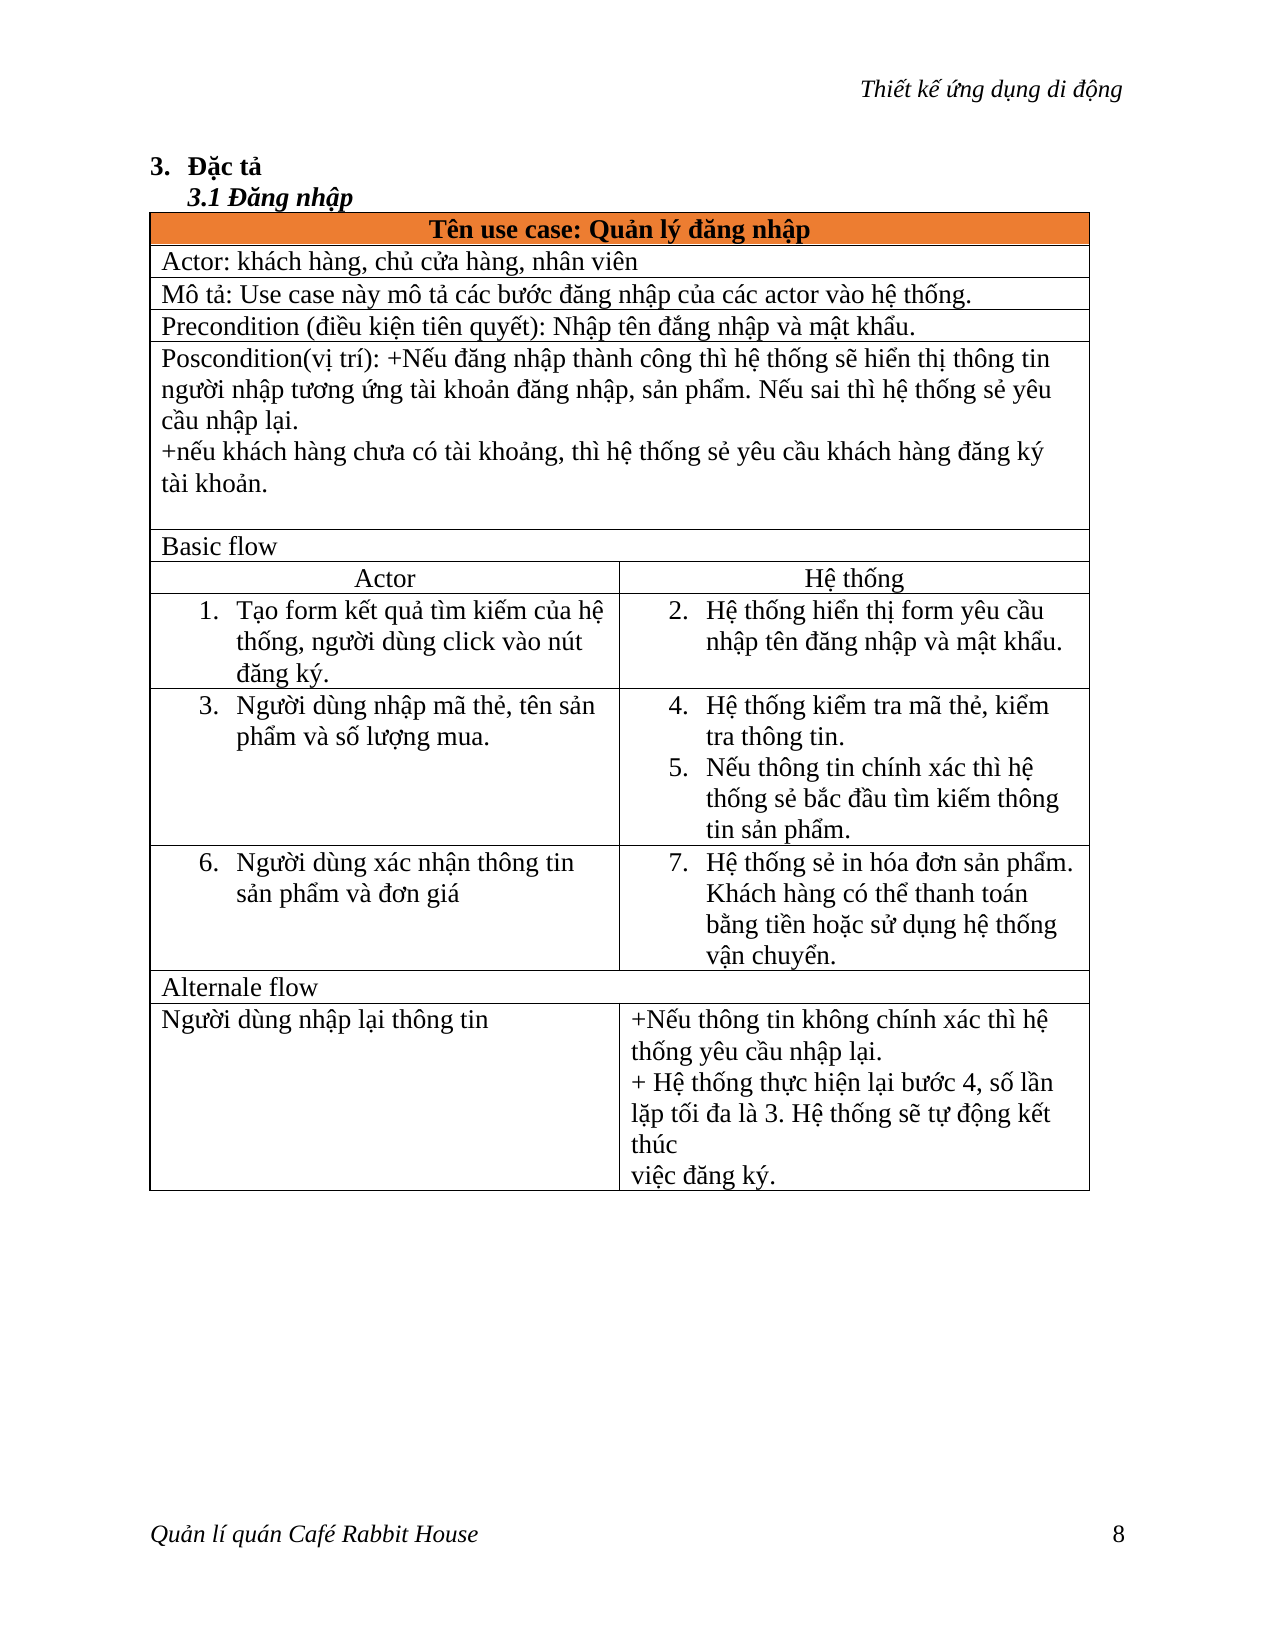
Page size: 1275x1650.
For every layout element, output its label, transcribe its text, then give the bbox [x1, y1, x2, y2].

table_cell Hệ thống kiểm tra mã thẻ, kiểm tra thông tin. Nếu thông tin chính xác thì hệ thống sẻ bắc đầu tìm kiếm thông tin sản phẩm. [620, 689, 1089, 844]
table_cell Người dùng nhập lại thông tin [151, 1004, 619, 1190]
table_cell Actor [151, 562, 619, 593]
table_cell Actor: khách hàng, chủ cửa hàng, nhân viên [151, 246, 1089, 277]
list Đặc tả [150, 150, 1125, 181]
list Đăng nhập [187, 181, 1125, 212]
table_cell Hệ thống sẻ in hóa đơn sản phẩm. Khách hàng có thể thanh toán bằng tiền hoặc sử dụng hệ thống vận chuyển. [620, 846, 1089, 970]
table_cell Basic flow [151, 530, 1089, 561]
table_cell Precondition (điều kiện tiên quyết): Nhập tên đắng nhập và mật khẩu. [151, 310, 1089, 341]
table_cell Người dùng nhập mã thẻ, tên sản phẩm và số lượng mua. [151, 689, 619, 844]
table_cell Người dùng xác nhận thông tin sản phẩm và đơn giá [151, 846, 619, 970]
table_cell +Nếu thông tin không chính xác thì hệ thống yêu cầu nhập lại. + Hệ thống thực hiện lại bước 4, số lần lặp tối đa là 3. Hệ thống sẽ tự động kết thúc việc đăng ký. [620, 1004, 1089, 1190]
table_cell Alternale flow [151, 971, 1089, 1002]
table_cell Hệ thống [620, 562, 1089, 593]
table_cell Hệ thống hiển thị form yêu cầu nhập tên đăng nhập và mật khẩu. [620, 594, 1089, 688]
table_header Tên use case: Quản lý đăng nhập [151, 213, 1089, 244]
table_cell Mô tả: Use case này mô tả các bước đăng nhập của các actor vào hệ thống. [151, 278, 1089, 309]
table_cell Tạo form kết quả tìm kiếm của hệ thống, người dùng click vào nút đăng ký. [151, 594, 619, 688]
table_cell Poscondition(vị trí): +Nếu đăng nhập thành công thì hệ thống sẽ hiển thị thông tin người nhập tương ứng tài khoản đăng nhập, sản phẩm. Nếu sai thì hệ thống sẻ yêu cầu nhập lại. +nếu khách hàng chưa có tài khoảng, thì hệ thống sẻ yêu cầu khách hàng đăng ký tài khoản. [151, 342, 1089, 529]
